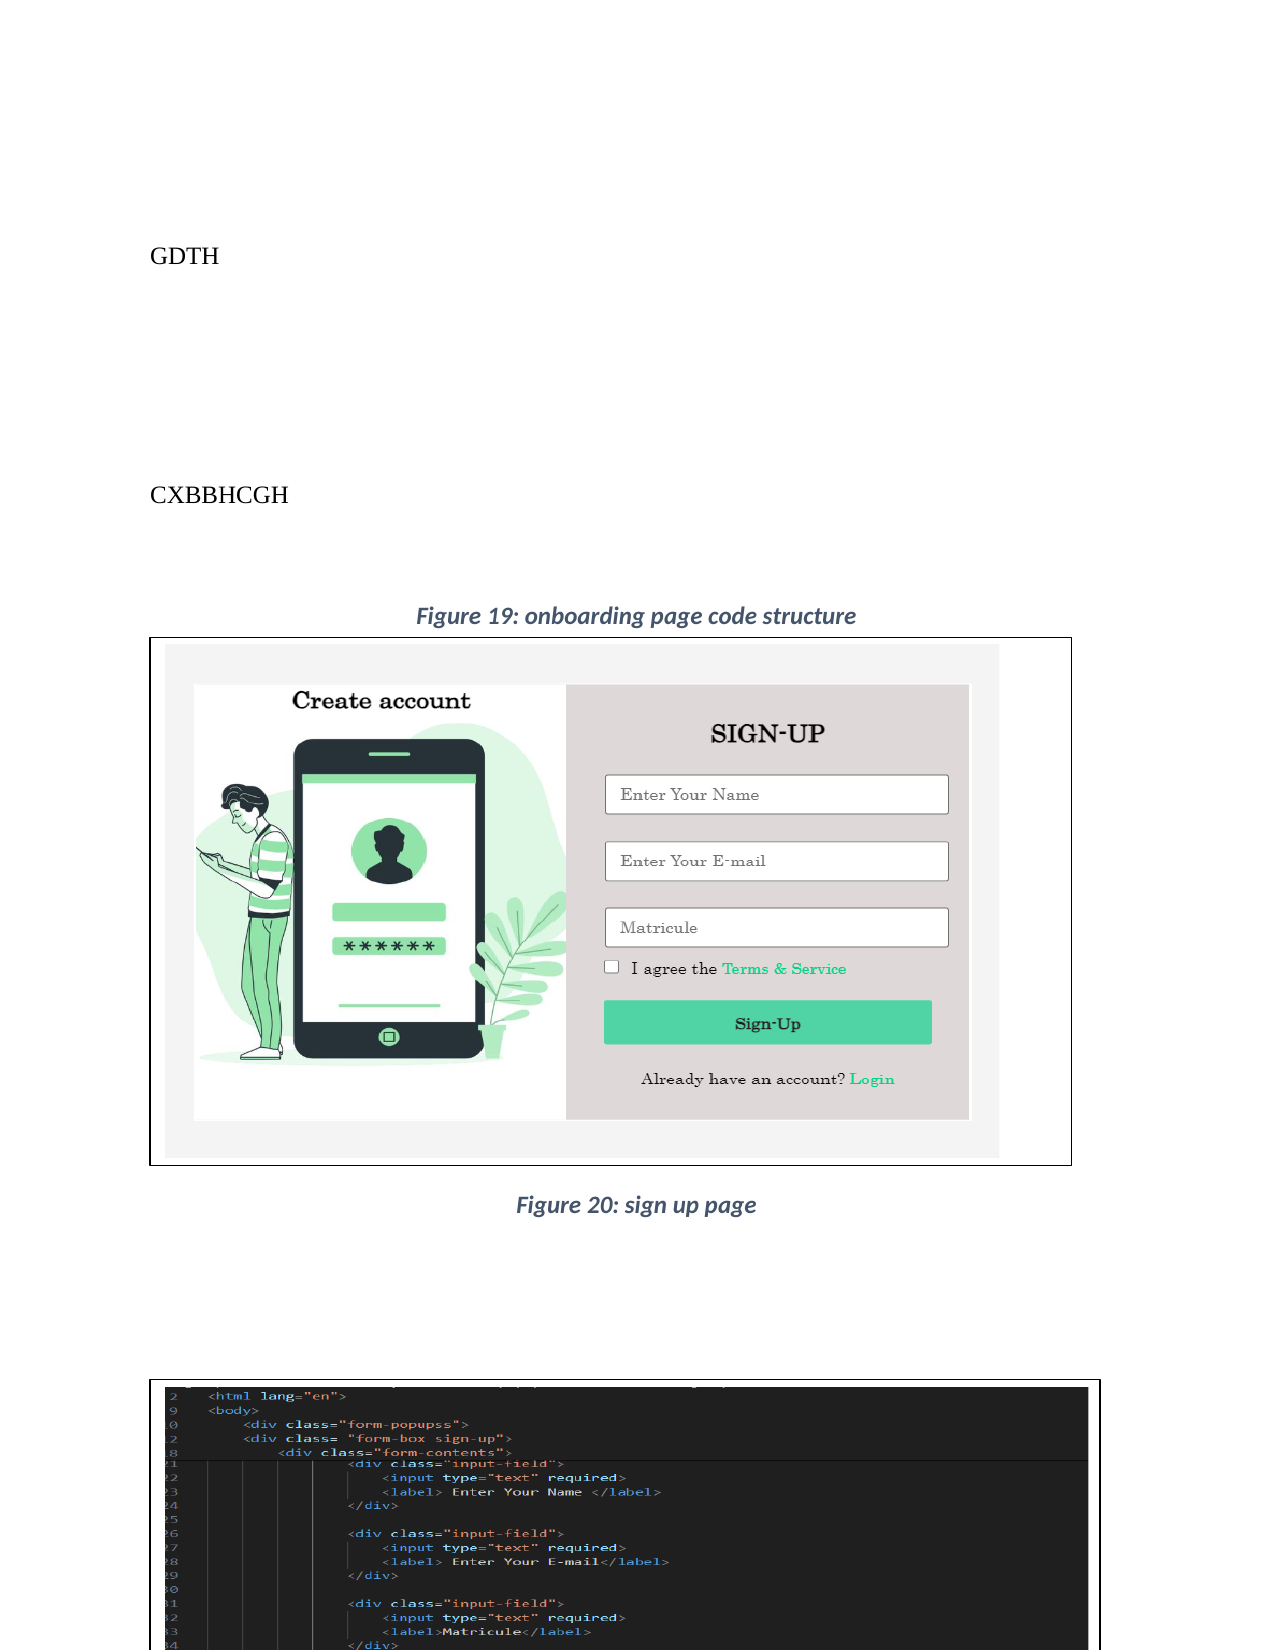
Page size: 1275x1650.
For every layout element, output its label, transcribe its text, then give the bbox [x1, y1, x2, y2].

text Figure 20: sign up page [150, 1190, 1125, 1220]
text Figure 19: onboarding page code structure [150, 600, 1125, 631]
picture [165, 1387, 1089, 1650]
text CXBBHCGH [150, 481, 1125, 509]
picture [165, 644, 1000, 1158]
text GDTH [150, 241, 1125, 270]
